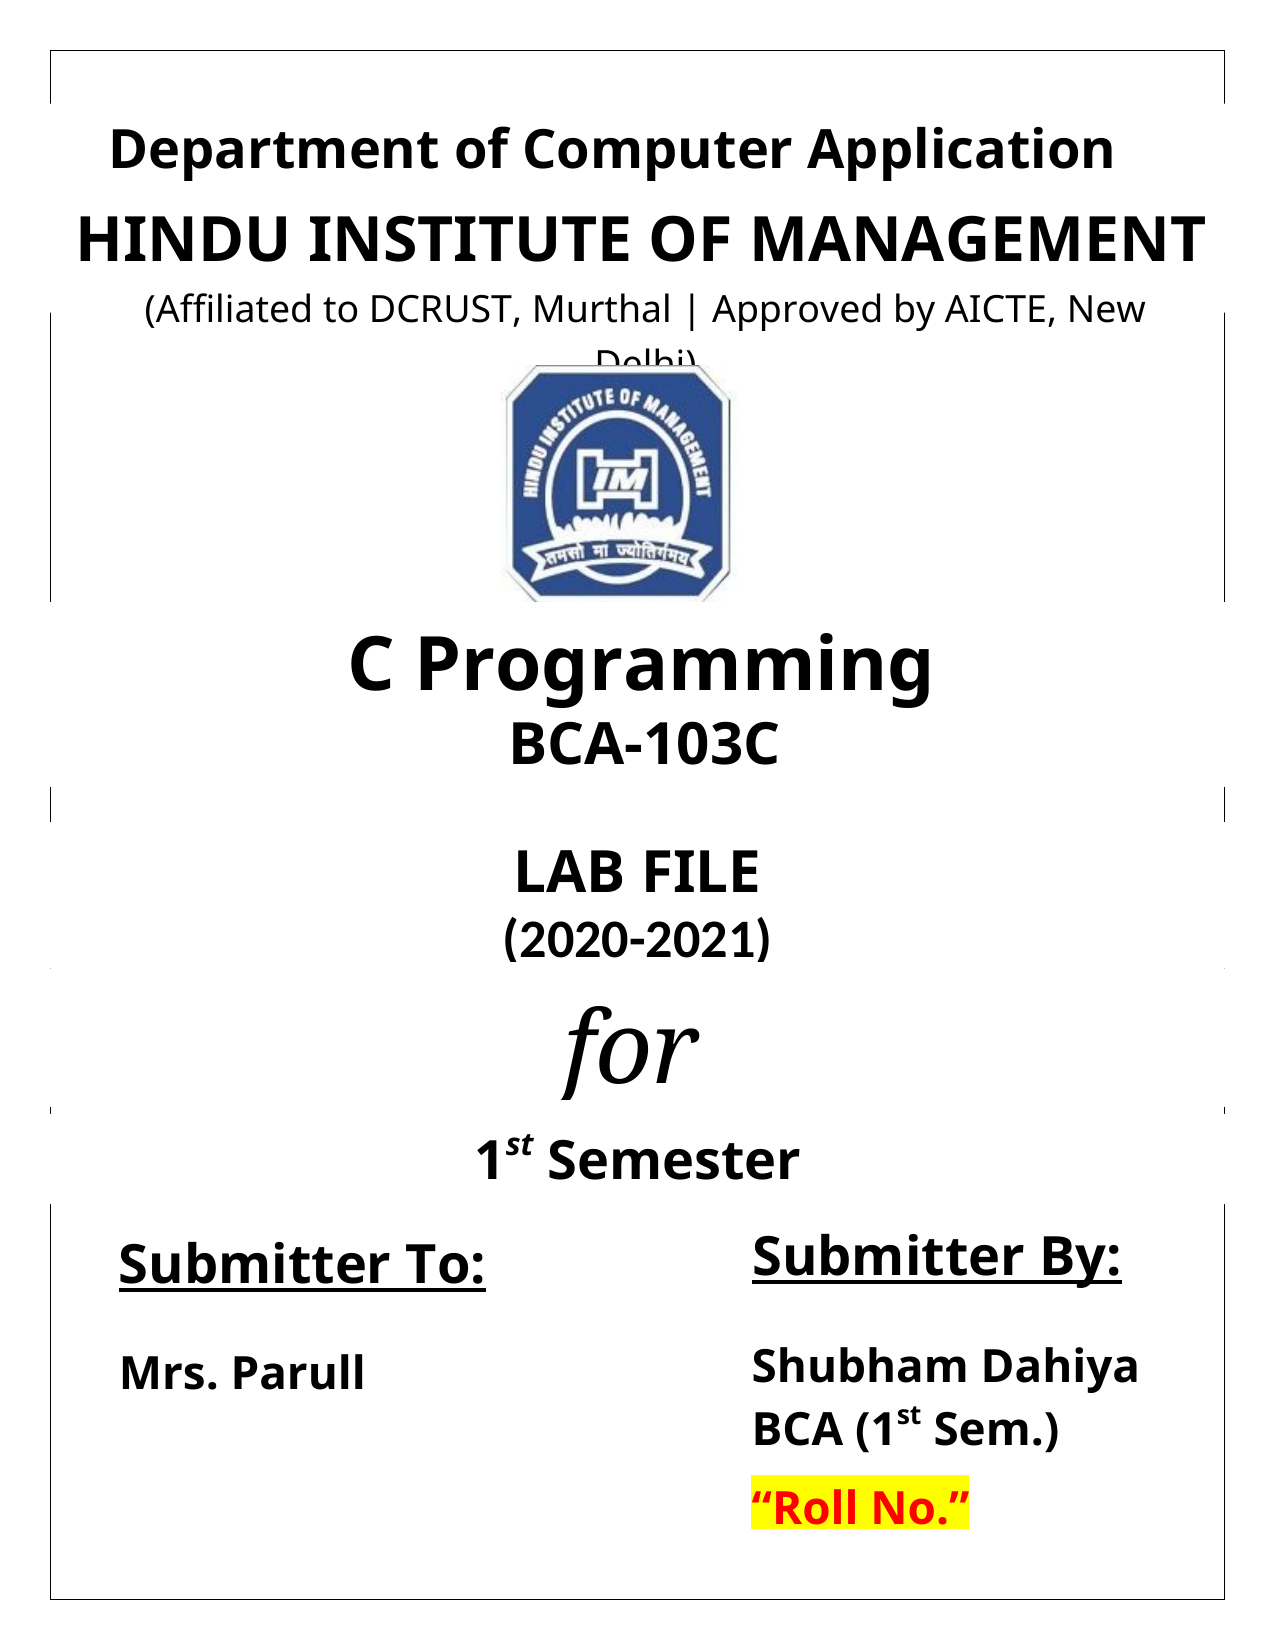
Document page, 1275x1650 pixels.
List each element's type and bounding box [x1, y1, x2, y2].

picture [500, 365, 740, 602]
